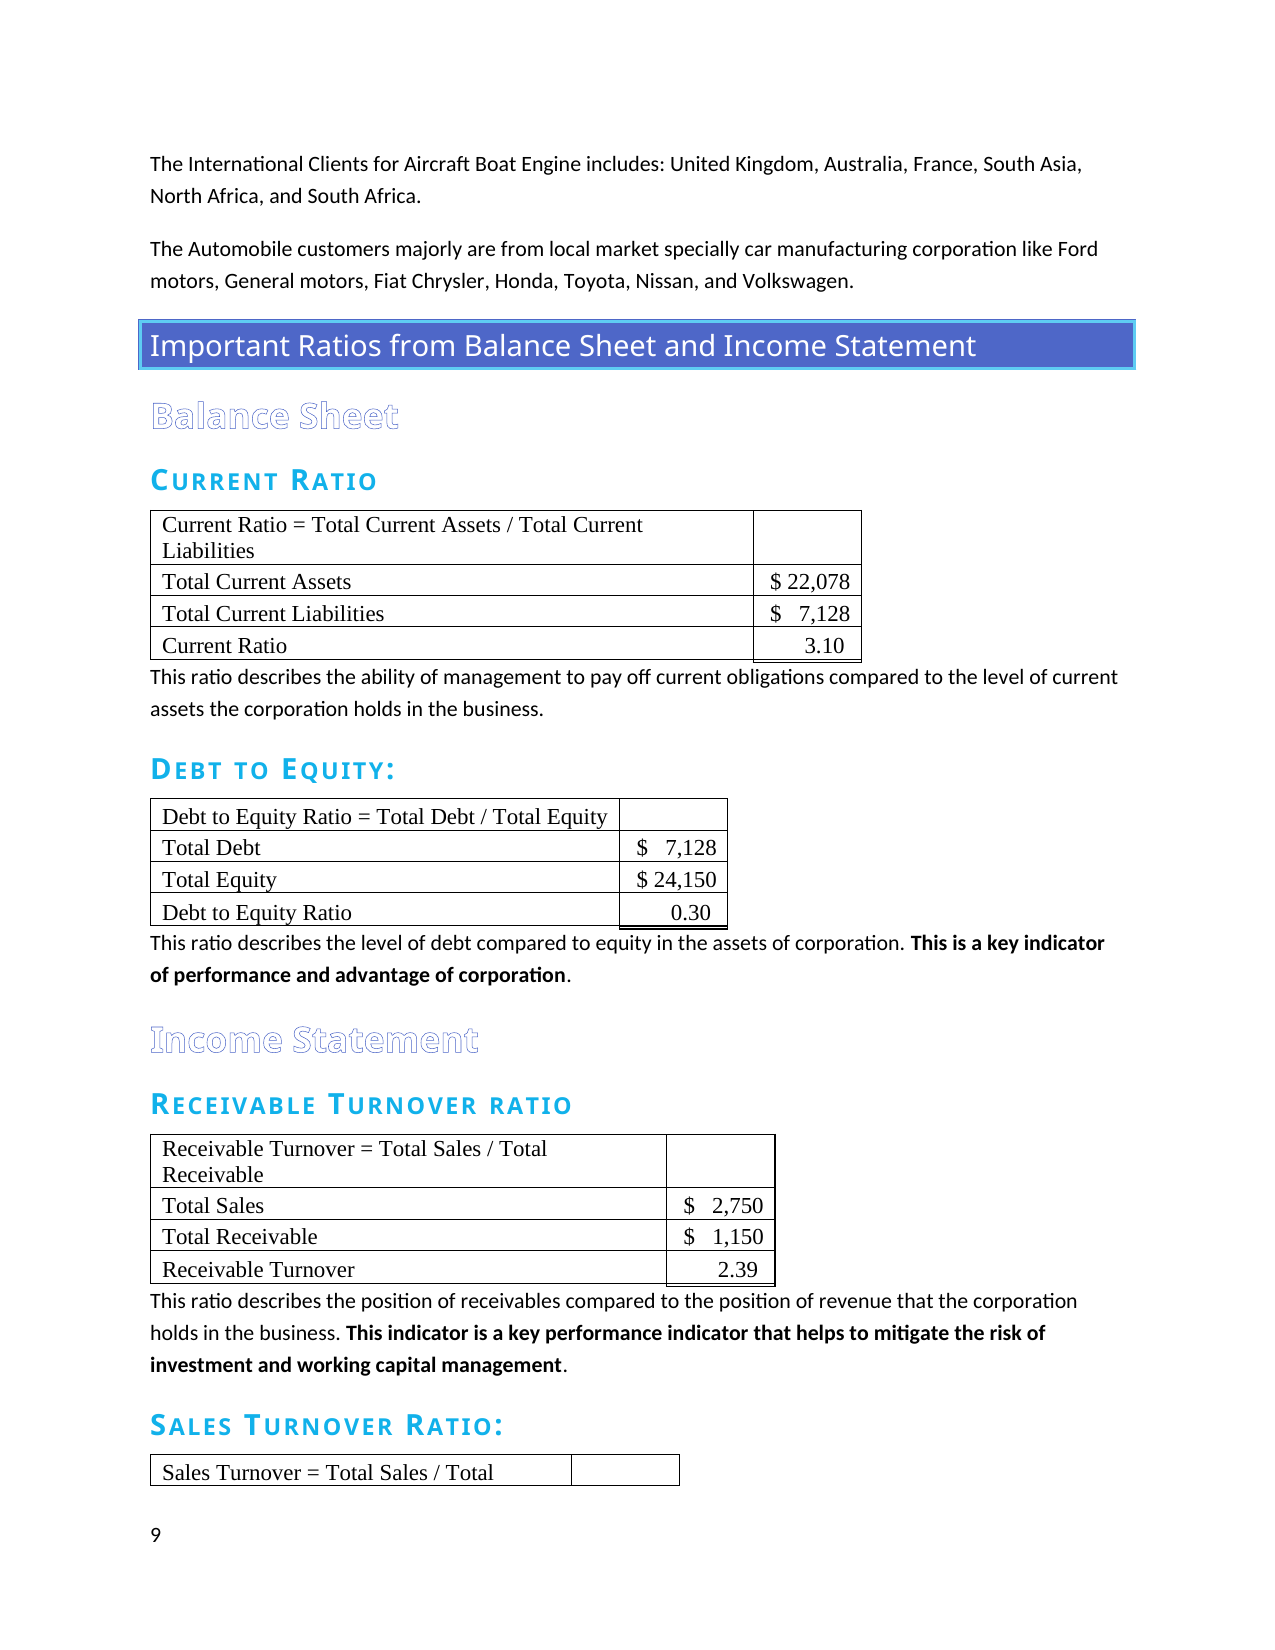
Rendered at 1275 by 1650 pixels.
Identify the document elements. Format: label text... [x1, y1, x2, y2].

table_header [667, 1135, 774, 1187]
subtitle Sales Turnover Ratio: [150, 1404, 1125, 1444]
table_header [151, 1455, 571, 1485]
table_cell $ 2,750 [667, 1188, 774, 1218]
subtitle Balance Sheet [150, 391, 1125, 439]
table_cell 0.30 [620, 893, 727, 925]
table_header Debt to Equity Ratio = Total Debt / Total Equity [151, 799, 619, 829]
table_cell Total Current Assets [151, 565, 753, 595]
table_cell $ 24,150 [620, 862, 727, 892]
table_cell $ 22,078 [754, 565, 861, 595]
table_cell Receivable Turnover [151, 1251, 666, 1283]
subtitle Receivable Turnover ratio [150, 1083, 1125, 1123]
text The Automobile customers majorly are from local market specially car manufacturing corporation like Ford motors, General motors, Fiat Chrysler, Honda, Toyota, Nissan, and Volkswagen. [150, 235, 1125, 293]
text This ratio describes the ability of management to pay off current obligations compared to the level of current assets the corporation holds in the business. [150, 663, 1125, 722]
text The International Clients for Aircraft Boat Engine includes: United Kingdom, Australia, France, South Asia, North Africa, and South Africa. [150, 150, 1125, 209]
table_header [572, 1455, 679, 1485]
table_cell Total Sales [151, 1188, 666, 1218]
table_cell 3.10 [754, 627, 861, 659]
subtitle Income Statement [150, 1014, 1125, 1063]
table_cell $ 7,128 [754, 596, 861, 626]
table_cell Total Debt [151, 831, 619, 861]
table_cell $ 7,128 [620, 831, 727, 861]
table_cell Total Receivable [151, 1220, 666, 1250]
text This ratio describes the position of receivables compared to the position of revenue that the corporation holds in the business. This indicator is a key performance indicator that helps to mitigate the risk of investment and working capital management. [150, 1287, 1125, 1378]
table_header [620, 799, 727, 829]
table_cell $ 1,150 [667, 1220, 774, 1250]
subtitle Current Ratio [150, 459, 1125, 499]
table_cell 2.39 [667, 1251, 774, 1283]
table_header Receivable Turnover = Total Sales / Total Receivable [151, 1135, 666, 1187]
subtitle Important Ratios from Balance Sheet and Income Statement [142, 323, 1133, 367]
table_cell Total Current Liabilities [151, 596, 753, 626]
subtitle Debt to Equity: [150, 748, 1125, 788]
text This ratio describes the level of debt compared to equity in the assets of corporation. This is a key indicator of performance and advantage of corporation. [150, 929, 1125, 988]
table_cell Current Ratio [151, 627, 753, 659]
table_header Current Ratio = Total Current Assets / Total Current Liabilities [151, 511, 753, 563]
table_cell Total Equity [151, 862, 619, 892]
table_header [754, 511, 861, 563]
table_cell Debt to Equity Ratio [151, 893, 619, 925]
